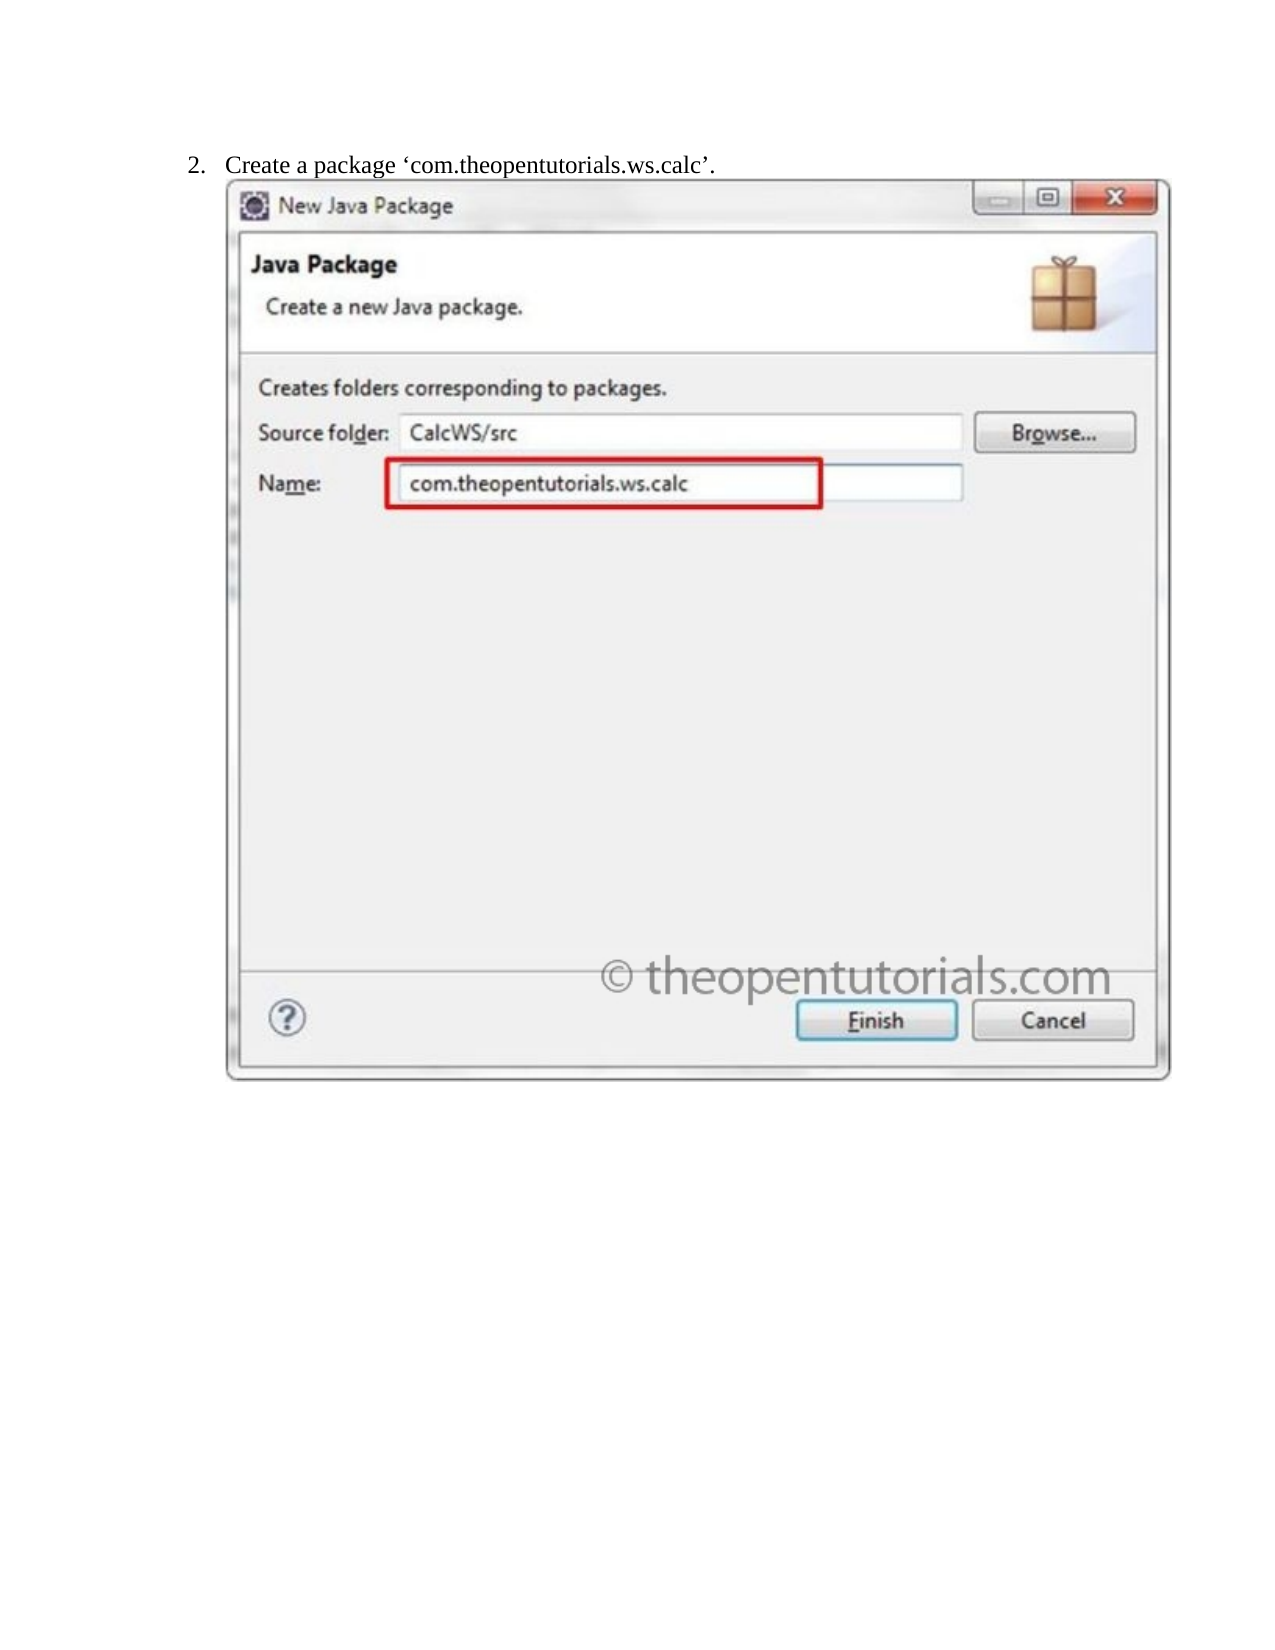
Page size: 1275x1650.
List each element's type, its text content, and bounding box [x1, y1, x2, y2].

picture [225, 178, 1172, 1082]
